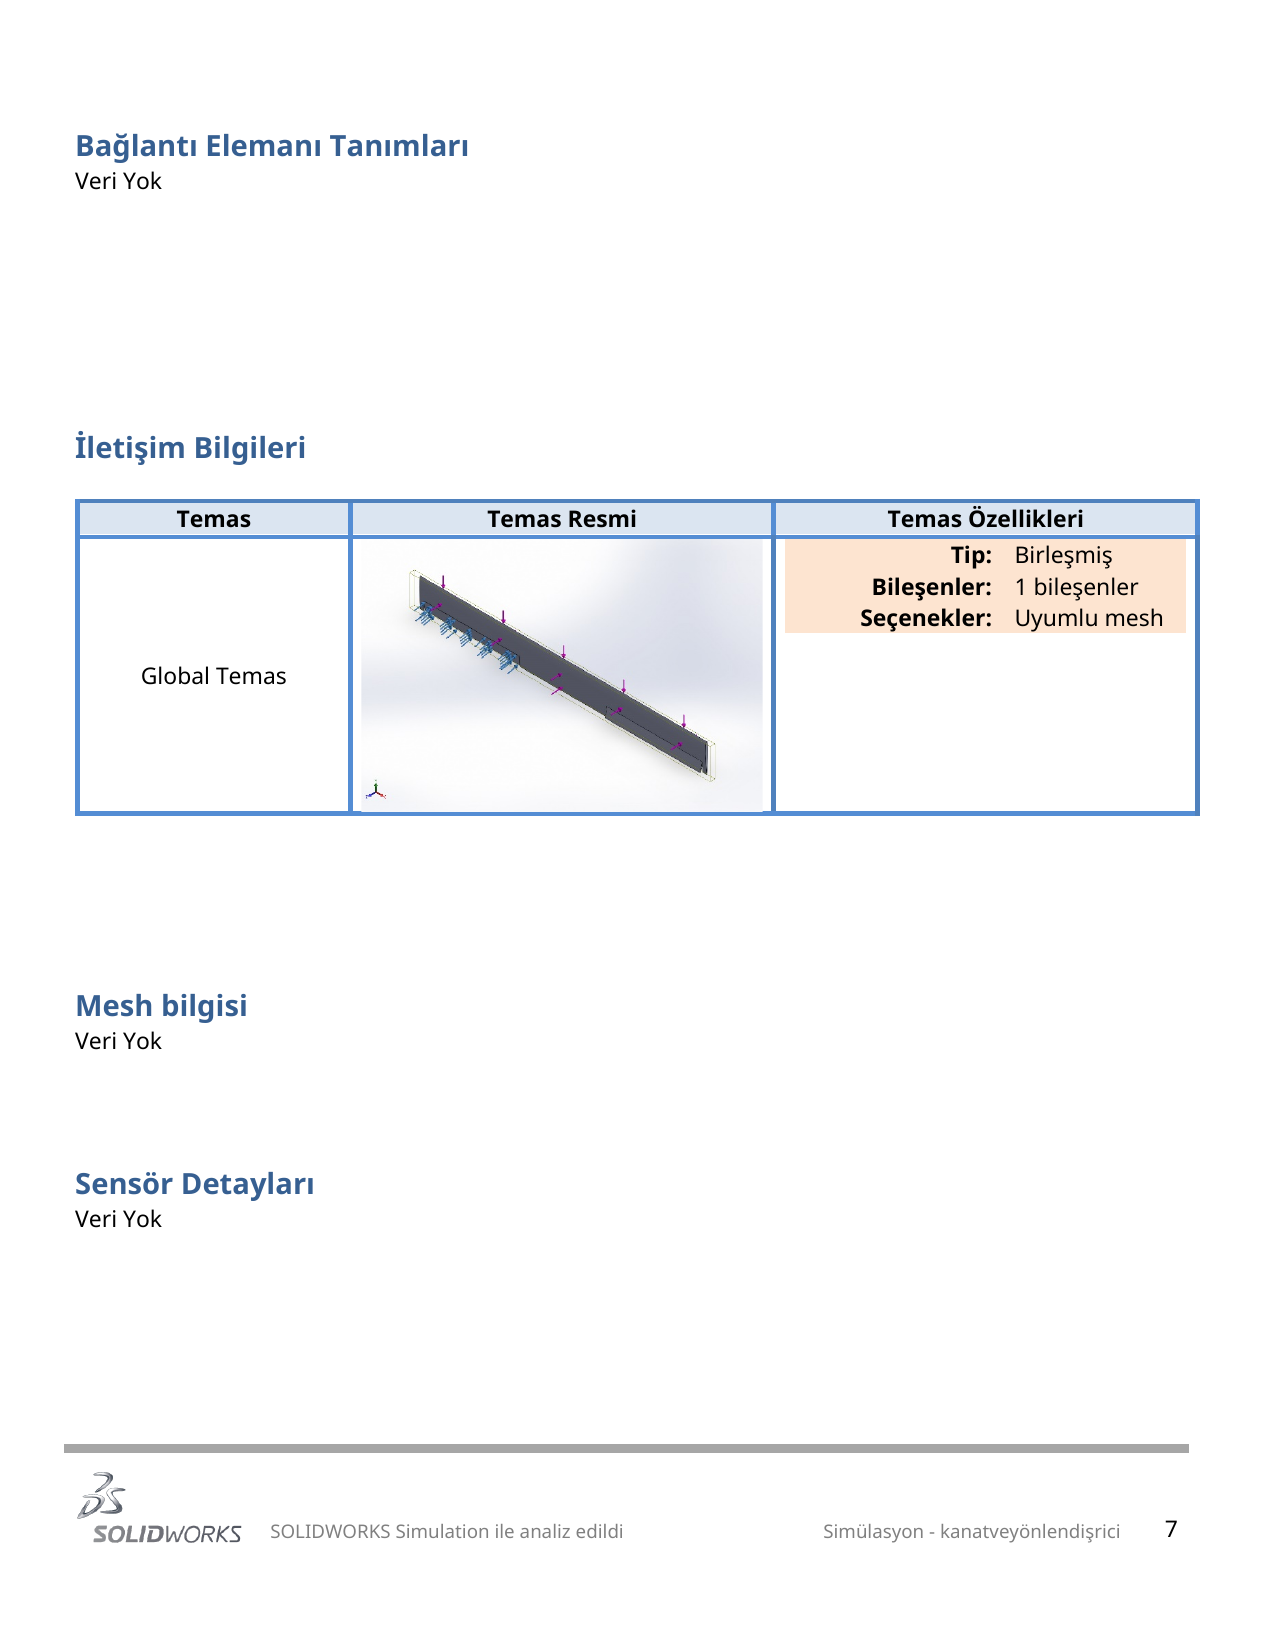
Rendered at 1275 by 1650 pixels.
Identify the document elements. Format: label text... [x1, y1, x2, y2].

table_header Sensör Detayları Veri Yok [64, 1113, 1211, 1234]
picture [75, 1453, 243, 1544]
table_header Mesh bilgisi Veri Yok [64, 935, 1211, 1056]
table_header İletişim Bilgileri [64, 378, 1211, 878]
picture [361, 539, 763, 812]
table_header Bağlantı Elemanı Tanımları Veri Yok [64, 75, 1211, 321]
